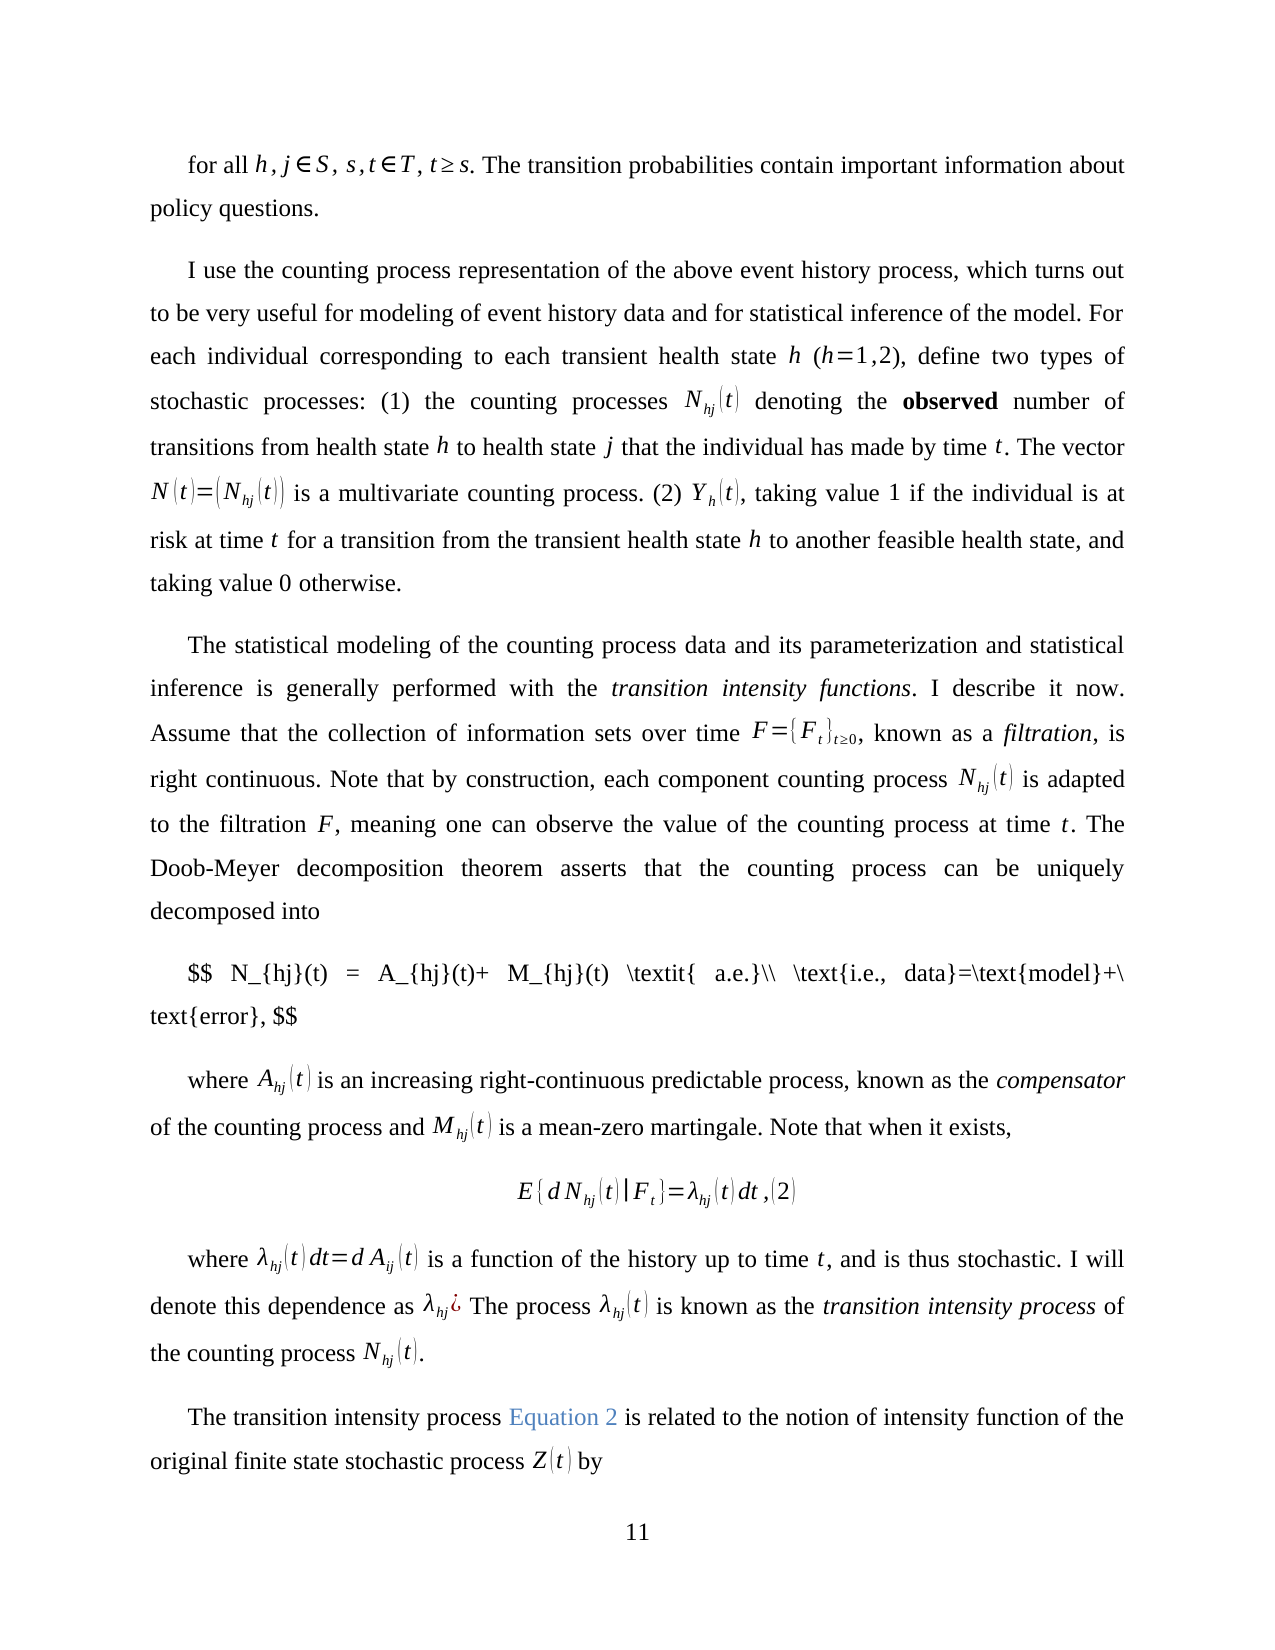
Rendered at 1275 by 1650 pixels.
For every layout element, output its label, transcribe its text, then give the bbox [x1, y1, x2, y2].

text The transition intensity process Equation 2 is related to the notion of intensity function of the original finite state stochastic process by [150, 1402, 1125, 1476]
text where is a function of the history up to time , and is thus stochastic. I will denote this dependence as The process is known as the transition intensity process of the counting process . [150, 1242, 1125, 1369]
text I use the counting process representation of the above event history process, which turns out to be very useful for modeling of event history data and for statistical inference of the model. For each individual corresponding to each transient health state (), define two types of stochastic processes: (1) the counting processes denoting the observed number of transitions from health state to health state that the individual has made by time . The vector is a multivariate counting process. (2) , taking value if the individual is at risk at time for a transition from the transient health state to another feasible health state, and taking value otherwise. [150, 255, 1125, 597]
text $$ N_{hj}(t) = A_{hj}(t)+ M_{hj}(t) \textit{ a.e.}\\ \text{i.e., data}=\text{model}+\text{error}, $$ [150, 958, 1125, 1029]
text where is an increasing right-continuous predictable process, known as the compensator of the counting process and is a mean-zero martingale. Note that when it exists, [150, 1063, 1125, 1143]
text for all , . The transition probabilities contain important information about policy questions. [150, 150, 1125, 222]
text The statistical modeling of the counting process data and its parameterization and statistical inference is generally performed with the transition intensity functions. I describe it now. Assume that the collection of information sets over time , known as a filtration, is right continuous. Note that by construction, each component counting process is adapted to the filtration , meaning one can observe the value of the counting process at time . The Doob-Meyer decomposition theorem asserts that the counting process can be uniquely decomposed into [150, 630, 1125, 924]
